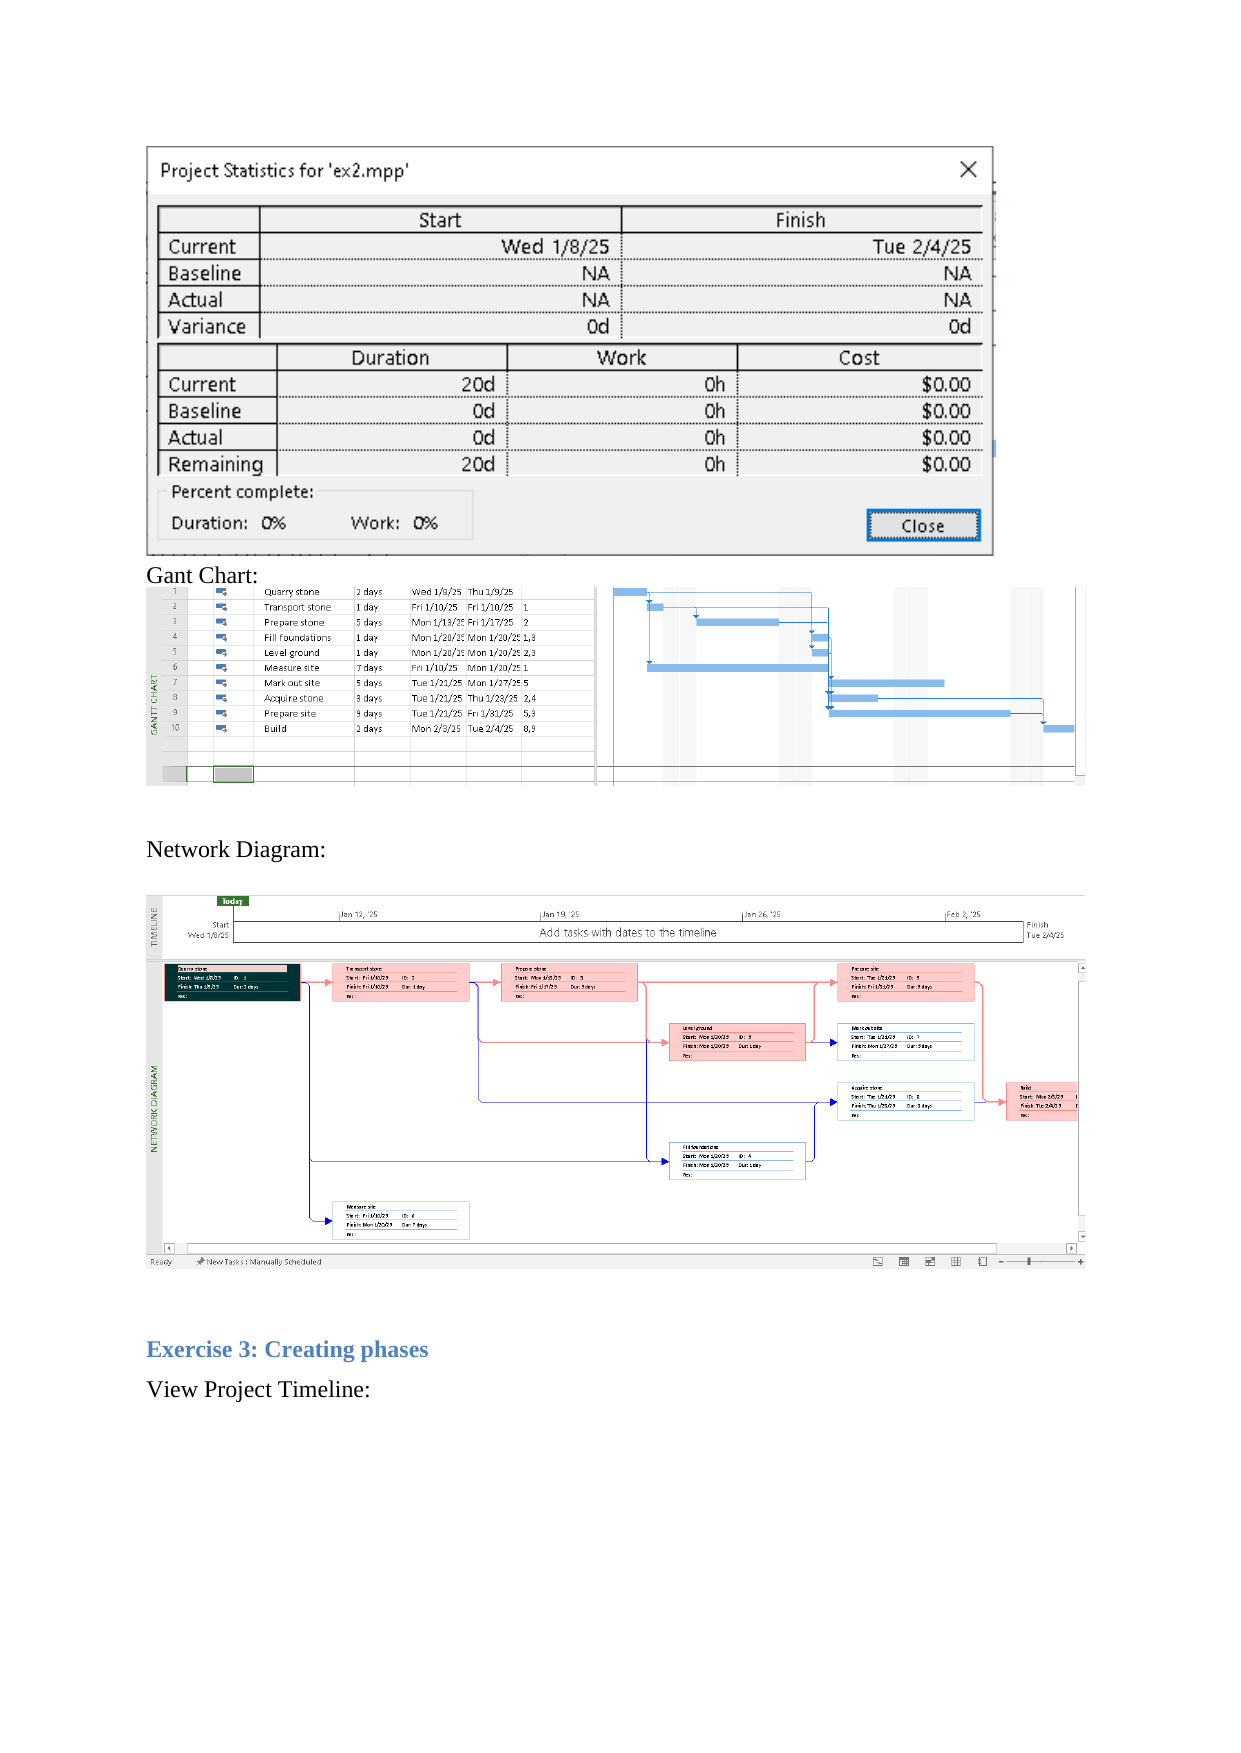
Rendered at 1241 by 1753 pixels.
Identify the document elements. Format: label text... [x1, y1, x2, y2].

subtitle Exercise 3: Creating phases [146, 1335, 1095, 1363]
picture [146, 587, 1086, 786]
text Network Diagram: [146, 839, 1095, 862]
picture [146, 895, 1086, 1269]
picture [146, 146, 997, 556]
text Gant Chart: [146, 565, 1095, 588]
text View Project Timeline: [146, 1375, 1095, 1403]
